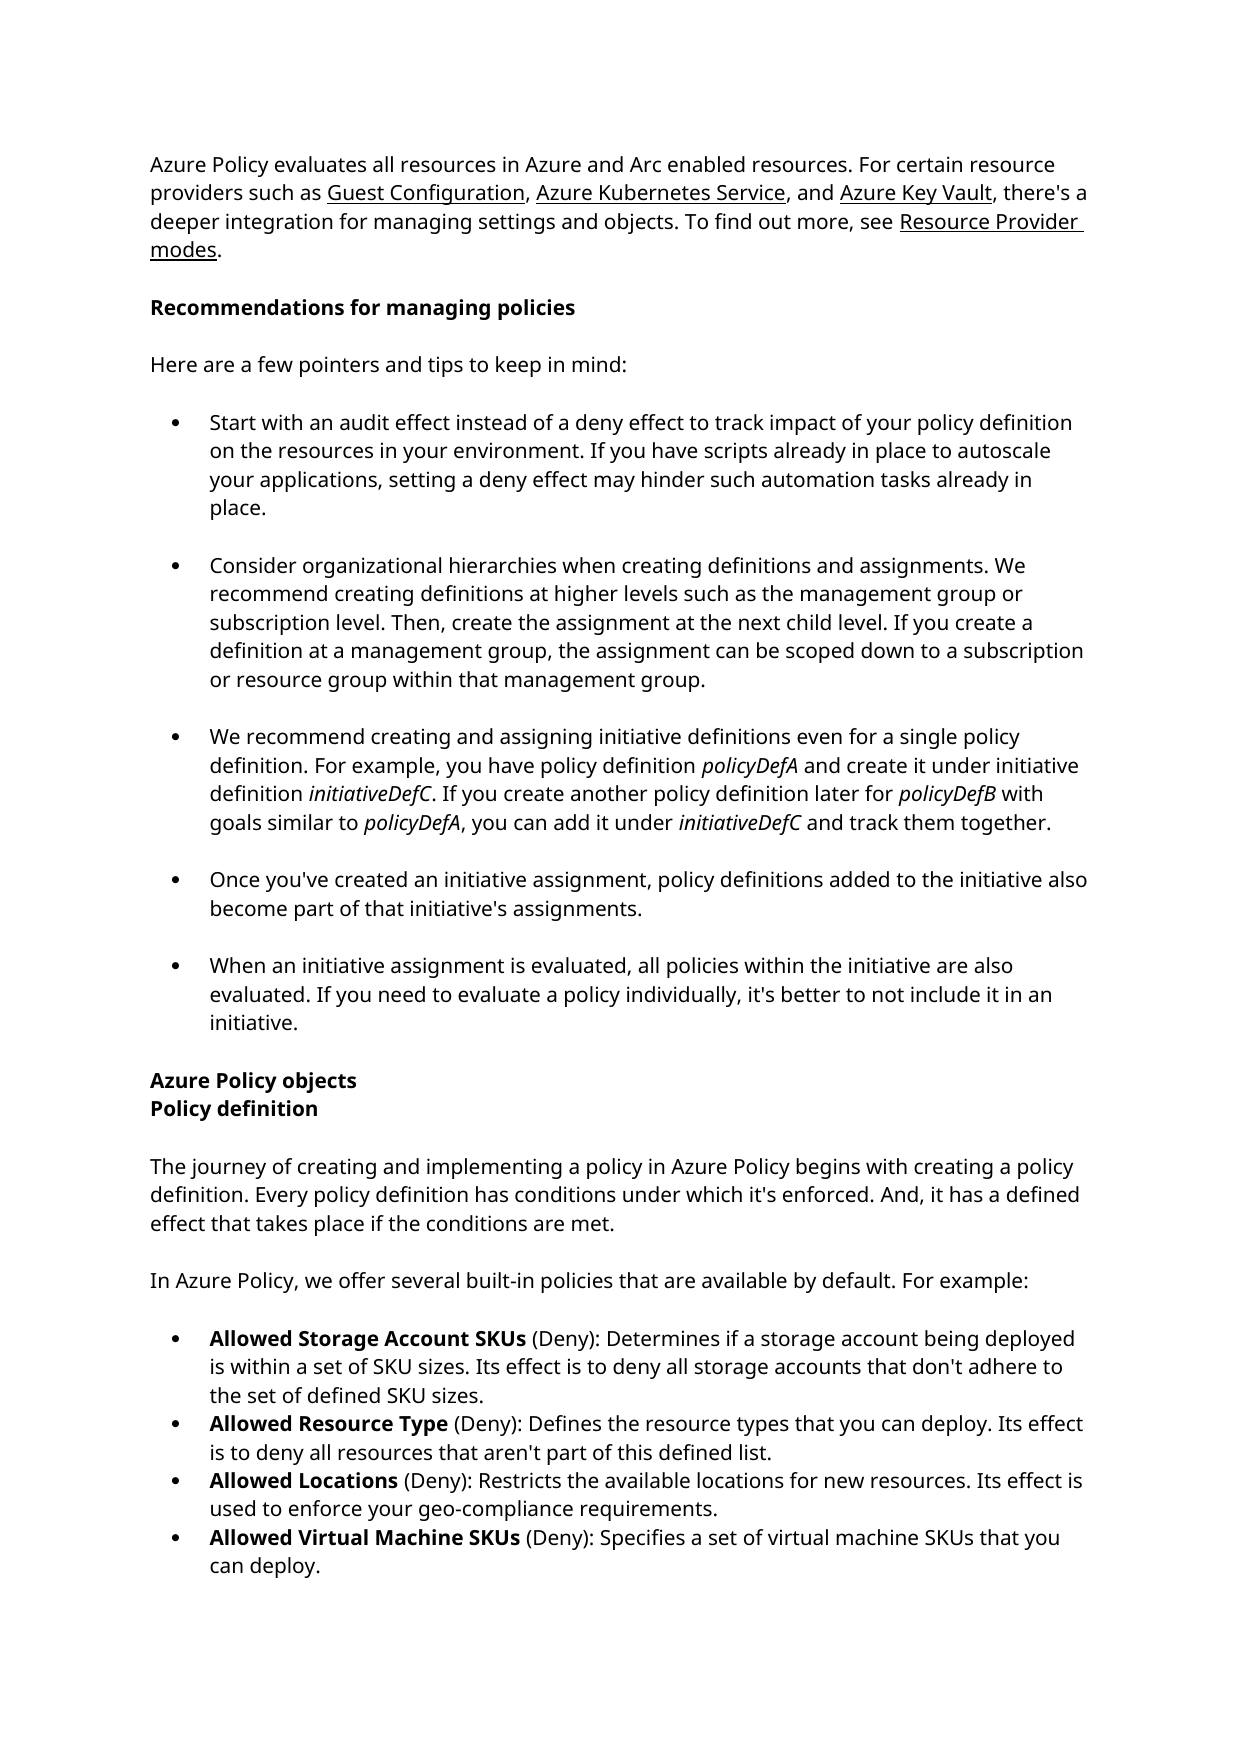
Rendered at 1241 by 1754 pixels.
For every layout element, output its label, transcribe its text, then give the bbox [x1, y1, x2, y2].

list Once you've created an initiative assignment, policy definitions added to the initiative also become part of that initiative's assignments. [172, 865, 1090, 922]
text Azure Policy evaluates all resources in Azure and Arc enabled resources. For certain resource providers such as Guest Configuration, Azure Kubernetes Service, and Azure Key Vault, there's a deeper integration for managing settings and objects. To find out more, see Resource Provider modes. [150, 150, 1090, 264]
list We recommend creating and assigning initiative definitions even for a single policy definition. For example, you have policy definition policyDefA and create it under initiative definition initiativeDefC. If you create another policy definition later for policyDefB with goals similar to policyDefA, you can add it under initiativeDefC and track them together. [172, 722, 1090, 836]
list Consider organizational hierarchies when creating definitions and assignments. We recommend creating definitions at higher levels such as the management group or subscription level. Then, create the assignment at the next child level. If you create a definition at a management group, the assignment can be scoped down to a subscription or resource group within that management group. [172, 551, 1090, 693]
text Here are a few pointers and tips to keep in mind: [150, 351, 1090, 379]
text The journey of creating and implementing a policy in Azure Policy begins with creating a policy definition. Every policy definition has conditions under which it's enforced. And, it has a defined effect that takes place if the conditions are met. [150, 1152, 1090, 1237]
subtitle Policy definition [150, 1094, 1090, 1123]
list Allowed Resource Type (Deny): Defines the resource types that you can deploy. Its effect is to deny all resources that aren't part of this defined list. [172, 1409, 1090, 1466]
list Allowed Locations (Deny): Restricts the available locations for new resources. Its effect is used to enforce your geo-compliance requirements. [172, 1466, 1090, 1523]
list When an initiative assignment is evaluated, all policies within the initiative are also evaluated. If you need to evaluate a policy individually, it's better to not include it in an initiative. [172, 951, 1090, 1037]
list Allowed Storage Account SKUs (Deny): Determines if a storage account being deployed is within a set of SKU sizes. Its effect is to deny all storage accounts that don't adhere to the set of defined SKU sizes. [172, 1324, 1090, 1409]
list Start with an audit effect instead of a deny effect to track impact of your policy definition on the resources in your environment. If you have scripts already in place to autoscale your applications, setting a deny effect may hinder such automation tasks already in place. [172, 408, 1090, 522]
subtitle Recommendations for managing policies [150, 293, 1090, 321]
list Allowed Virtual Machine SKUs (Deny): Specifies a set of virtual machine SKUs that you can deploy. [172, 1523, 1090, 1580]
subtitle Azure Policy objects [150, 1066, 1090, 1094]
text In Azure Policy, we offer several built-in policies that are available by default. For example: [150, 1266, 1090, 1295]
